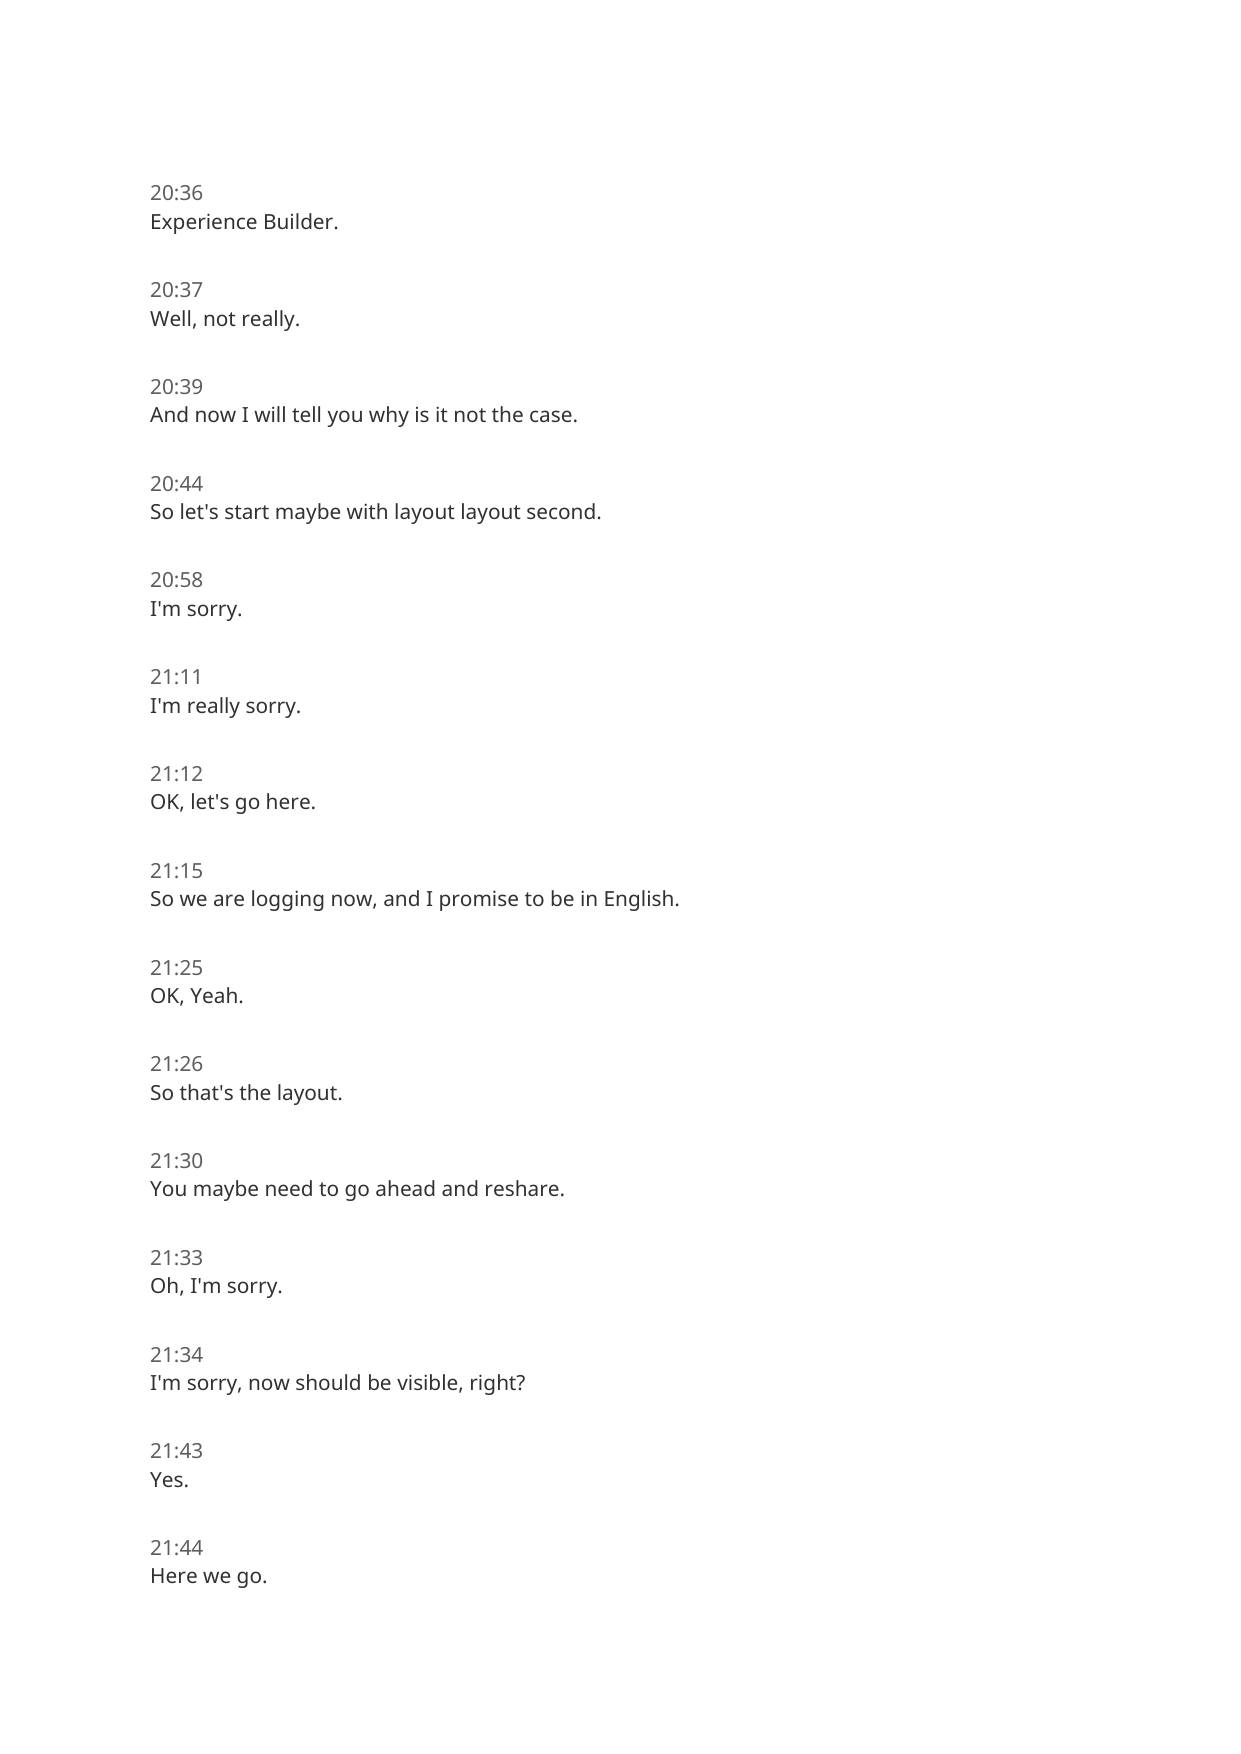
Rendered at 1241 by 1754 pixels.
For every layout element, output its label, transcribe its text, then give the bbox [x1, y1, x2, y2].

text 21:12 OK, let's go here. [150, 731, 1090, 816]
text 21:44 Here we go. [150, 1505, 1090, 1590]
text 21:43 Yes. [150, 1408, 1090, 1493]
text 21:15 So we are logging now, and I promise to be in English. [150, 827, 1090, 913]
text 21:25 OK, Yeah. [150, 924, 1090, 1009]
text 20:58 I'm sorry. [150, 537, 1090, 622]
text 21:26 So that's the layout. [150, 1021, 1090, 1106]
text 21:11 I'm really sorry. [150, 634, 1090, 719]
text 20:37 Well, not really. [150, 247, 1090, 332]
text 20:39 And now I will tell you why is it not the case. [150, 343, 1090, 429]
text 20:44 So let's start maybe with layout layout second. [150, 440, 1090, 526]
text 21:34 I'm sorry, now should be visible, right? [150, 1311, 1090, 1397]
text 21:33 Oh, I'm sorry. [150, 1214, 1090, 1300]
text 20:36 Experience Builder. [150, 150, 1090, 235]
text 21:30 You maybe need to go ahead and reshare. [150, 1118, 1090, 1203]
